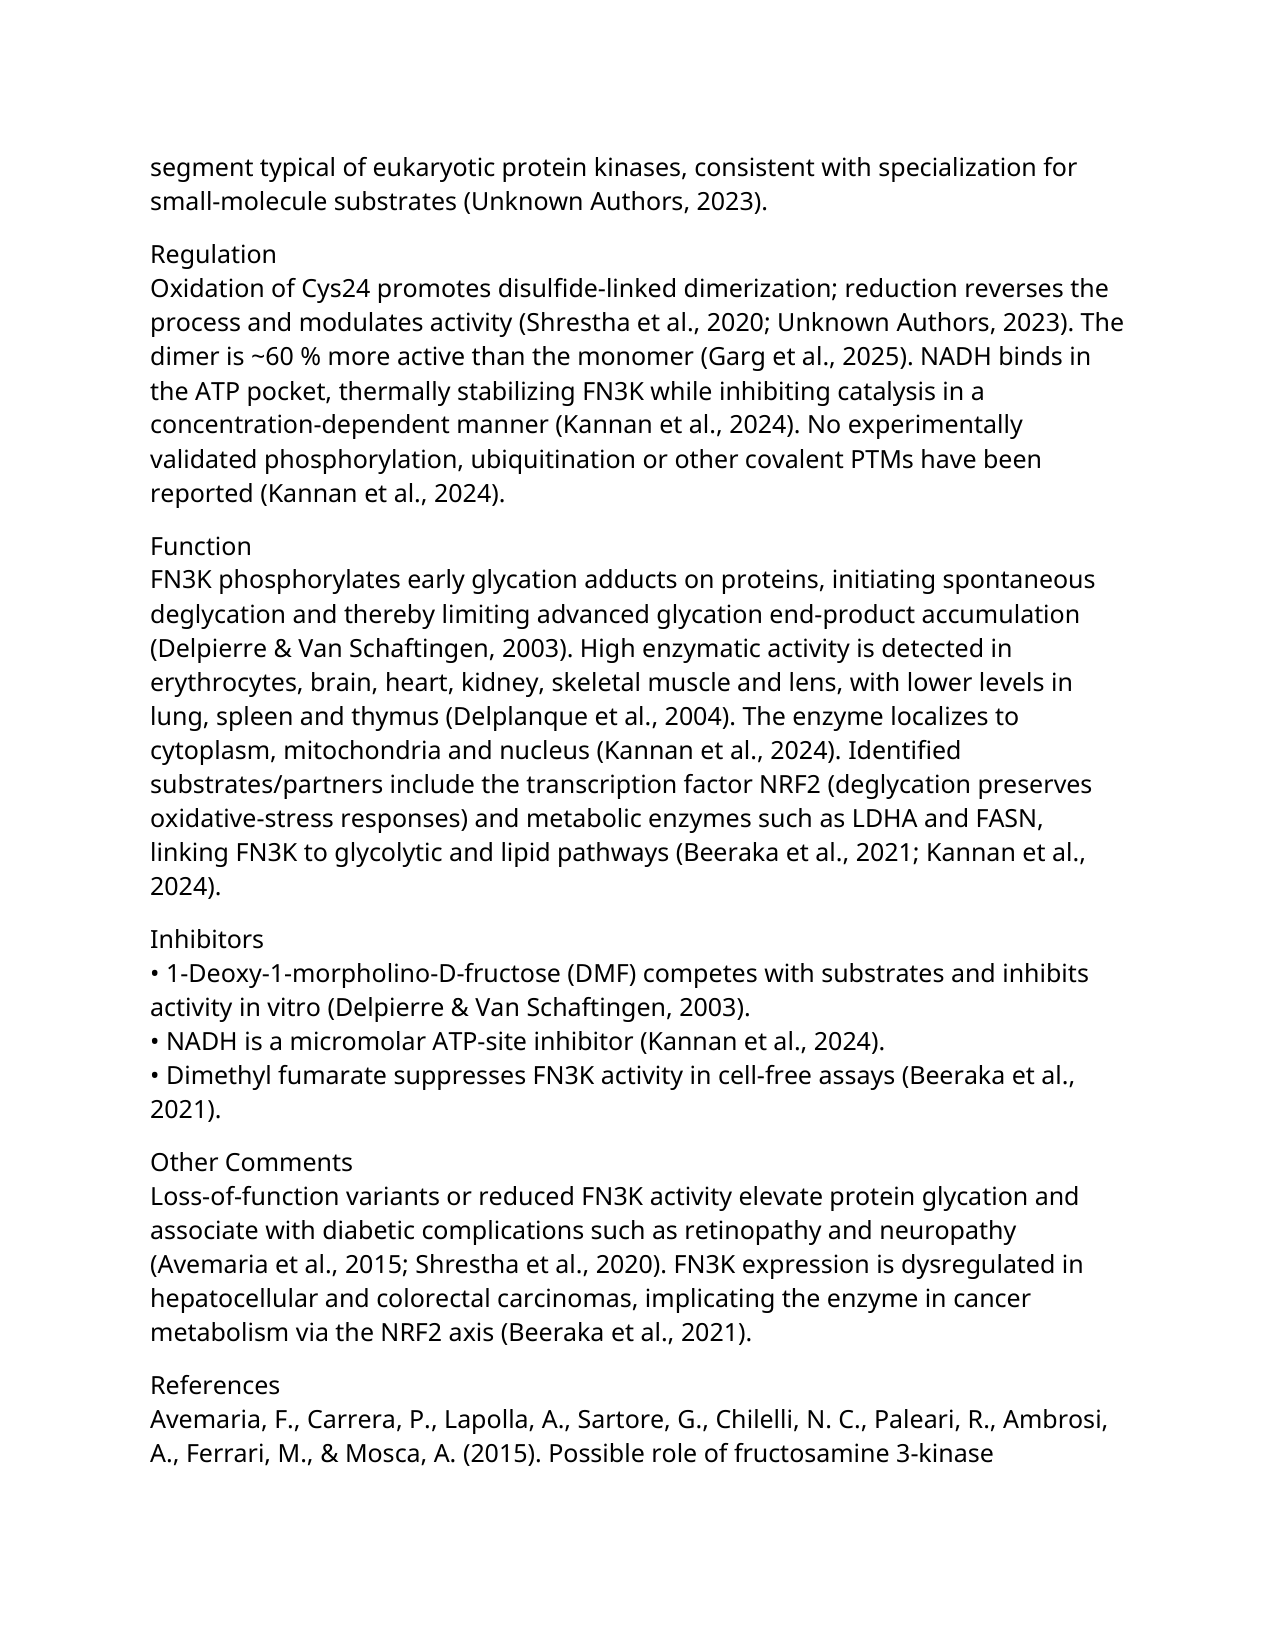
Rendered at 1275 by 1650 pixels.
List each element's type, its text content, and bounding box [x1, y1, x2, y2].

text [150, 150, 1125, 218]
text Function FN3K phosphorylates early glycation adducts on proteins, initiating spontaneous deglycation and thereby limiting advanced glycation end-product accumulation (Delpierre & Van Schaftingen, 2003). High enzymatic activity is detected in erythrocytes, brain, heart, kidney, skeletal muscle and lens, with lower levels in lung, spleen and thymus (Delplanque et al., 2004). The enzyme localizes to cytoplasm, mitochondria and nucleus (Kannan et al., 2024). Identified substrates/partners include the transcription factor NRF2 (deglycation preserves oxidative-stress responses) and metabolic enzymes such as LDHA and FASN, linking FN3K to glycolytic and lipid pathways (Beeraka et al., 2021; Kannan et al., 2024). [150, 528, 1125, 903]
text Other Comments Loss-of-function variants or reduced FN3K activity elevate protein glycation and associate with diabetic complications such as retinopathy and neuropathy (Avemaria et al., 2015; Shrestha et al., 2020). FN3K expression is dysregulated in hepatocellular and colorectal carcinomas, implicating the enzyme in cancer metabolism via the NRF2 axis (Beeraka et al., 2021). [150, 1145, 1125, 1349]
text Regulation Oxidation of Cys24 promotes disulfide-linked dimerization; reduction reverses the process and modulates activity (Shrestha et al., 2020; Unknown Authors, 2023). The dimer is ~60 % more active than the monomer (Garg et al., 2025). NADH binds in the ATP pocket, thermally stabilizing FN3K while inhibiting catalysis in a concentration-dependent manner (Kannan et al., 2024). No experimentally validated phosphorylation, ubiquitination or other covalent PTMs have been reported (Kannan et al., 2024). [150, 237, 1125, 509]
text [150, 1368, 1125, 1470]
text Inhibitors • 1-Deoxy-1-morpholino-D-fructose (DMF) competes with substrates and inhibits activity in vitro (Delpierre & Van Schaftingen, 2003). • NADH is a micromolar ATP-site inhibitor (Kannan et al., 2024). • Dimethyl fumarate suppresses FN3K activity in cell-free assays (Beeraka et al., 2021). [150, 922, 1125, 1126]
